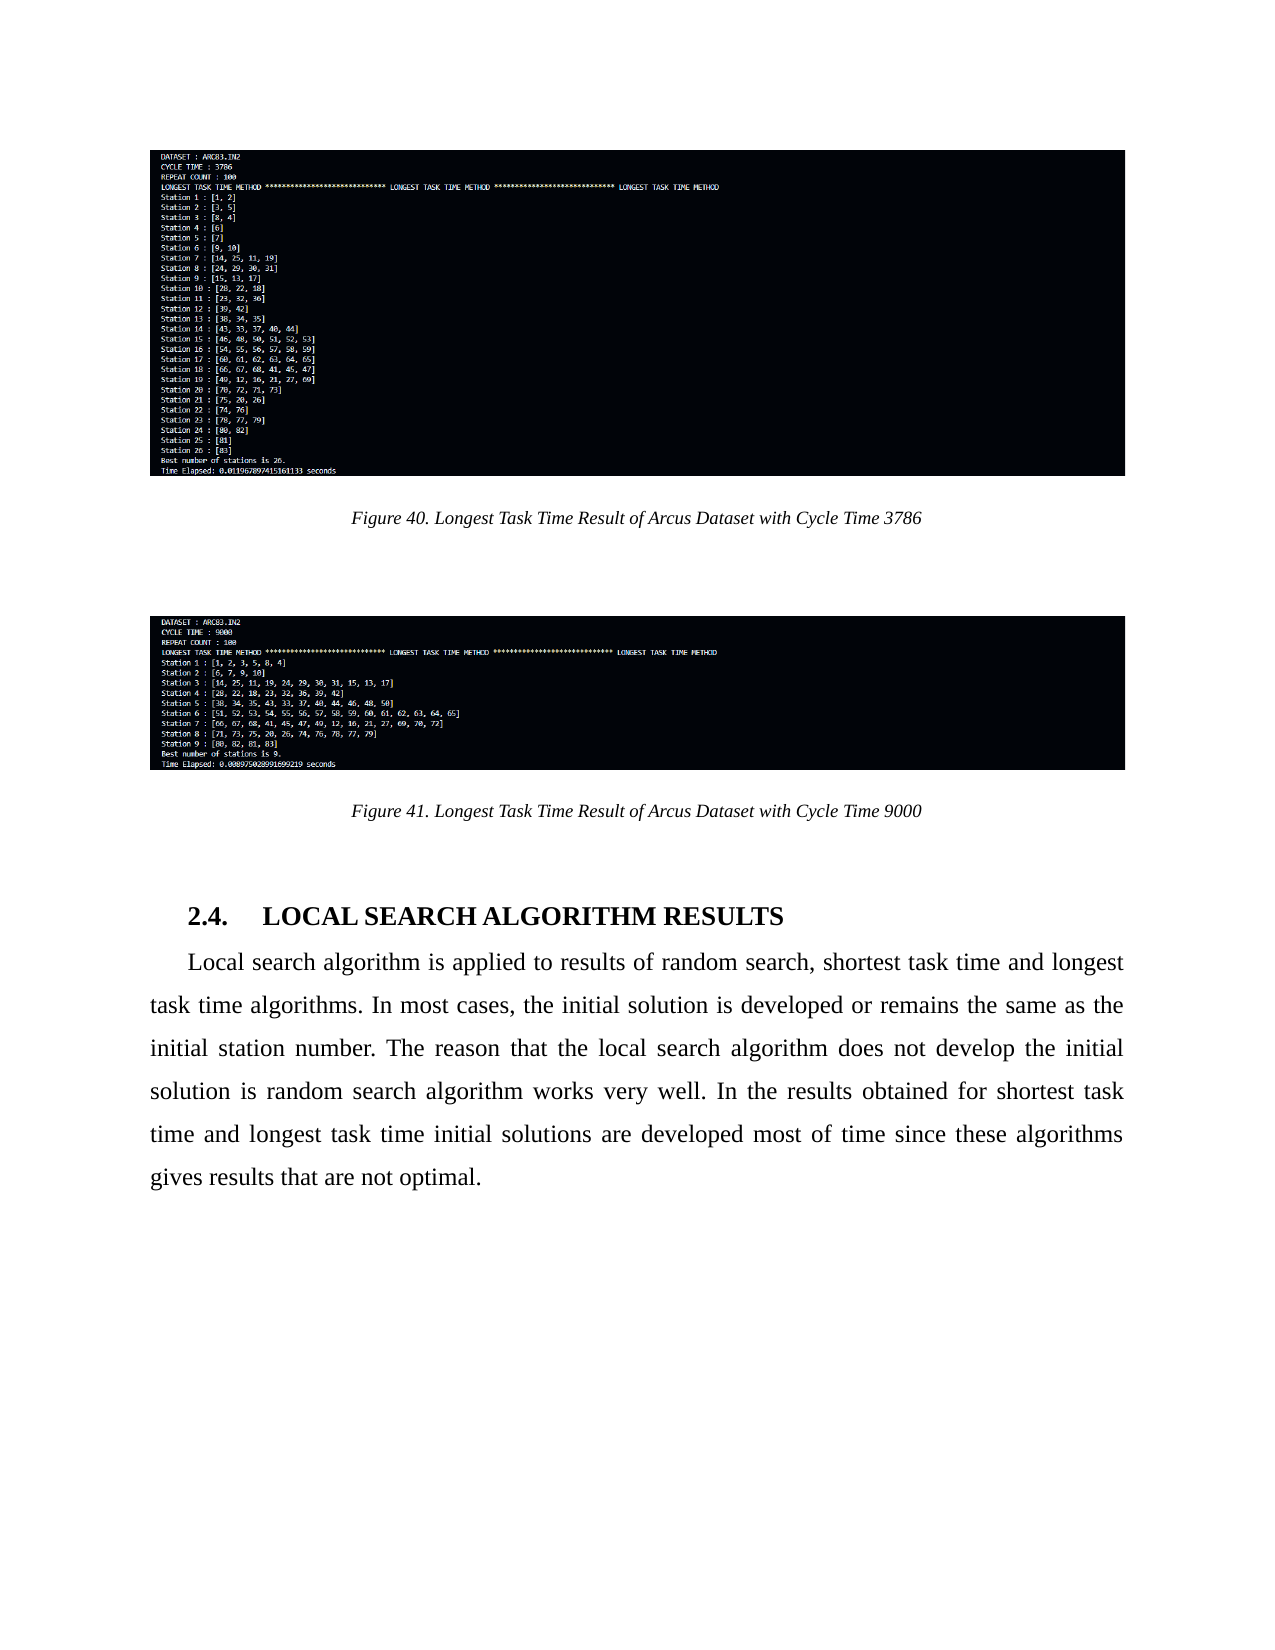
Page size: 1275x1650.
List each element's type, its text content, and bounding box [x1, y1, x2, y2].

text Figure 41. Longest Task Time Result of Arcus Dataset with Cycle Time 9000 [150, 800, 1125, 822]
text Local search algorithm is applied to results of random search, shortest task time and longest task time algorithms. In most cases, the initial solution is developed or remains the same as the initial station number. The reason that the local search algorithm does not develop the initial solution is random search algorithm works very well. In the results obtained for shortest task time and longest task time initial solutions are developed most of time since these algorithms gives results that are not optimal. [150, 947, 1125, 1191]
subtitle LOCAL SEARCH ALGORITHM RESULTS [187, 900, 1125, 931]
picture [150, 150, 1125, 476]
picture [150, 616, 1125, 770]
text Figure 40. Longest Task Time Result of Arcus Dataset with Cycle Time 3786 [150, 507, 1125, 528]
